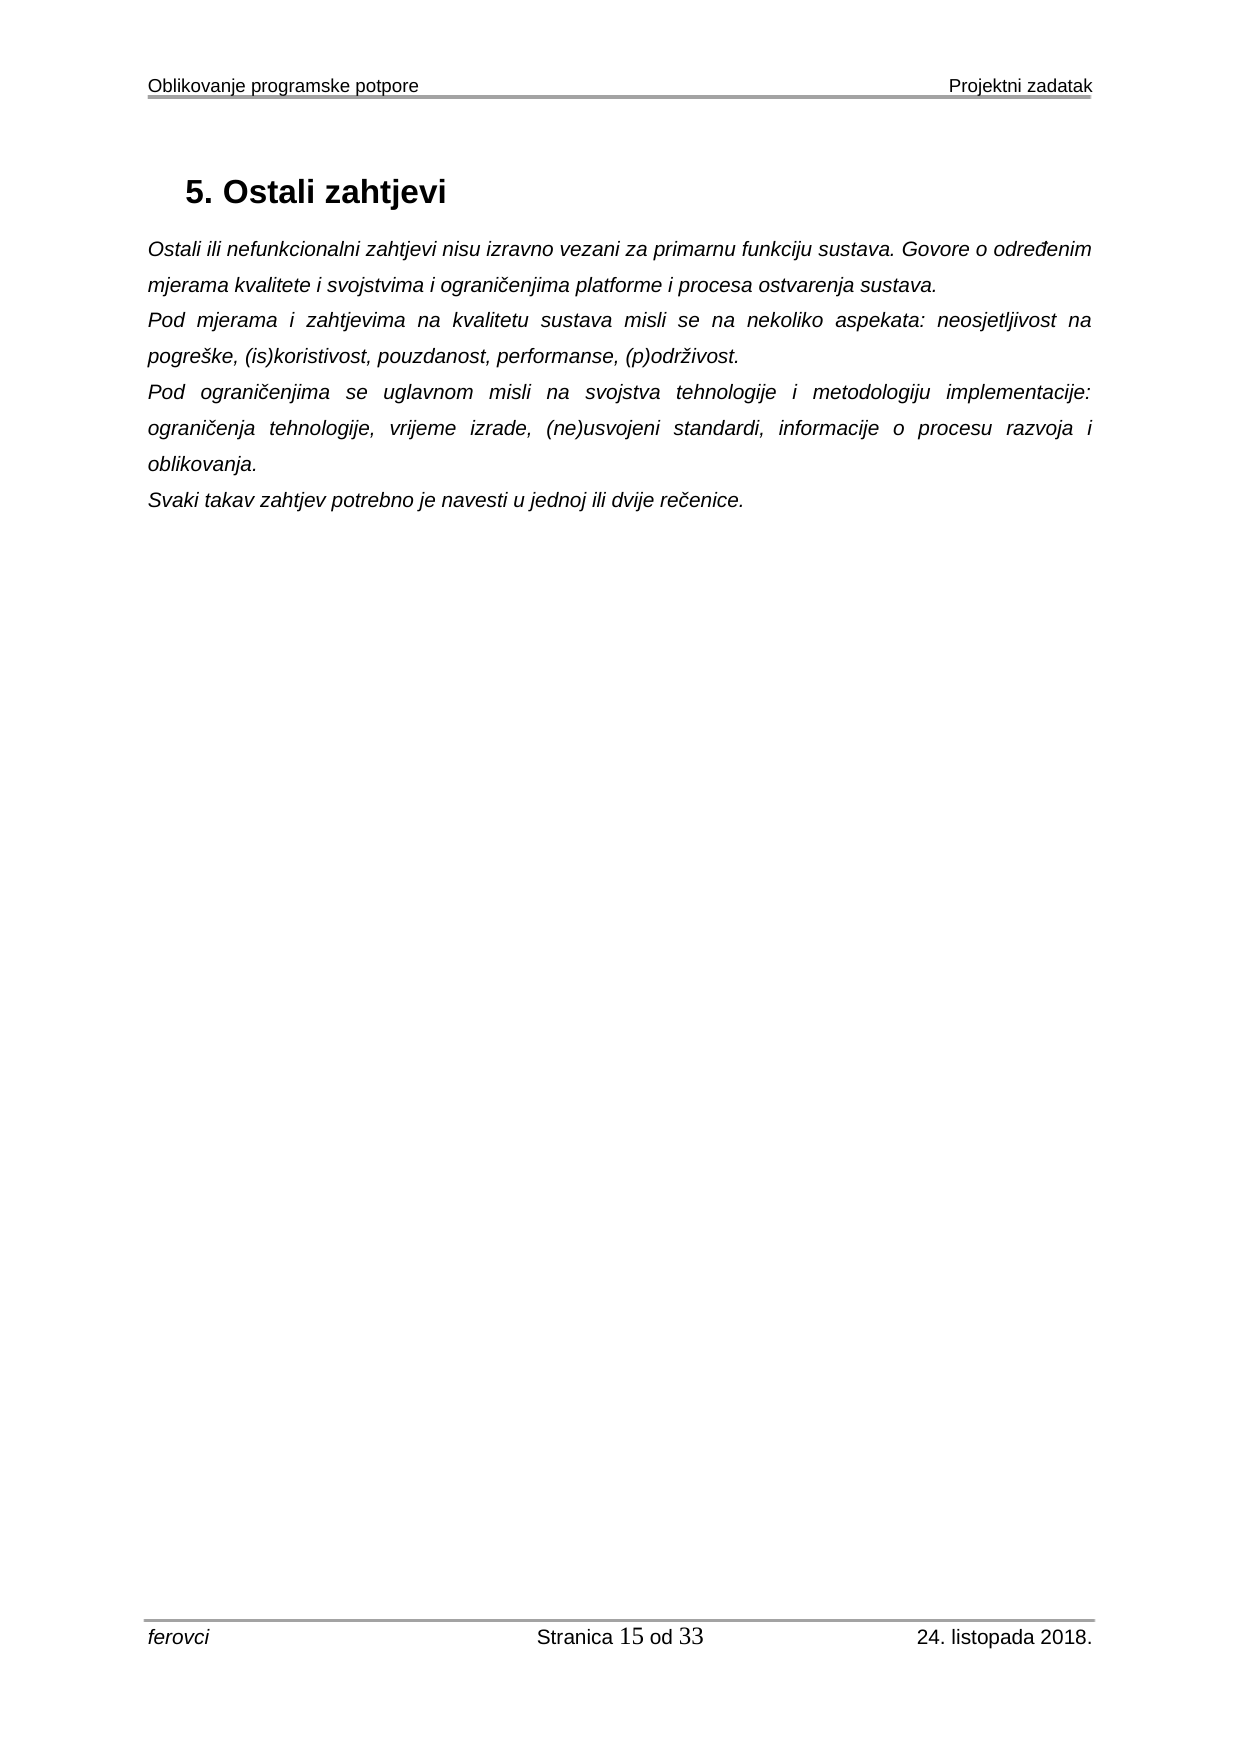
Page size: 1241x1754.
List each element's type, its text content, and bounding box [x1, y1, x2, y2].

text Ostali ili nefunkcionalni zahtjevi nisu izravno vezani za primarnu funkciju sustava. Govore o određenim mjerama kvalitete i svojstvima i ograničenjima platforme i procesa ostvarenja sustava. [148, 236, 1093, 296]
text Pod mjerama i zahtjevima na kvalitetu sustava misli se na nekoliko aspekata: neosjetljivost na pogreške, (is)koristivost, pouzdanost, performanse, (p)održivost. [148, 308, 1093, 368]
text Svaki takav zahtjev potrebno je navesti u jednoj ili dvije rečenice. [148, 488, 1093, 512]
subtitle Ostali zahtjevi [185, 173, 1093, 211]
text Pod ograničenjima se uglavnom misli na svojstva tehnologije i metodologiju implementacije: ograničenja tehnologije, vrijeme izrade, (ne)usvojeni standardi, informacije o procesu razvoja i oblikovanja. [148, 380, 1093, 476]
picture [147, 95, 1092, 99]
